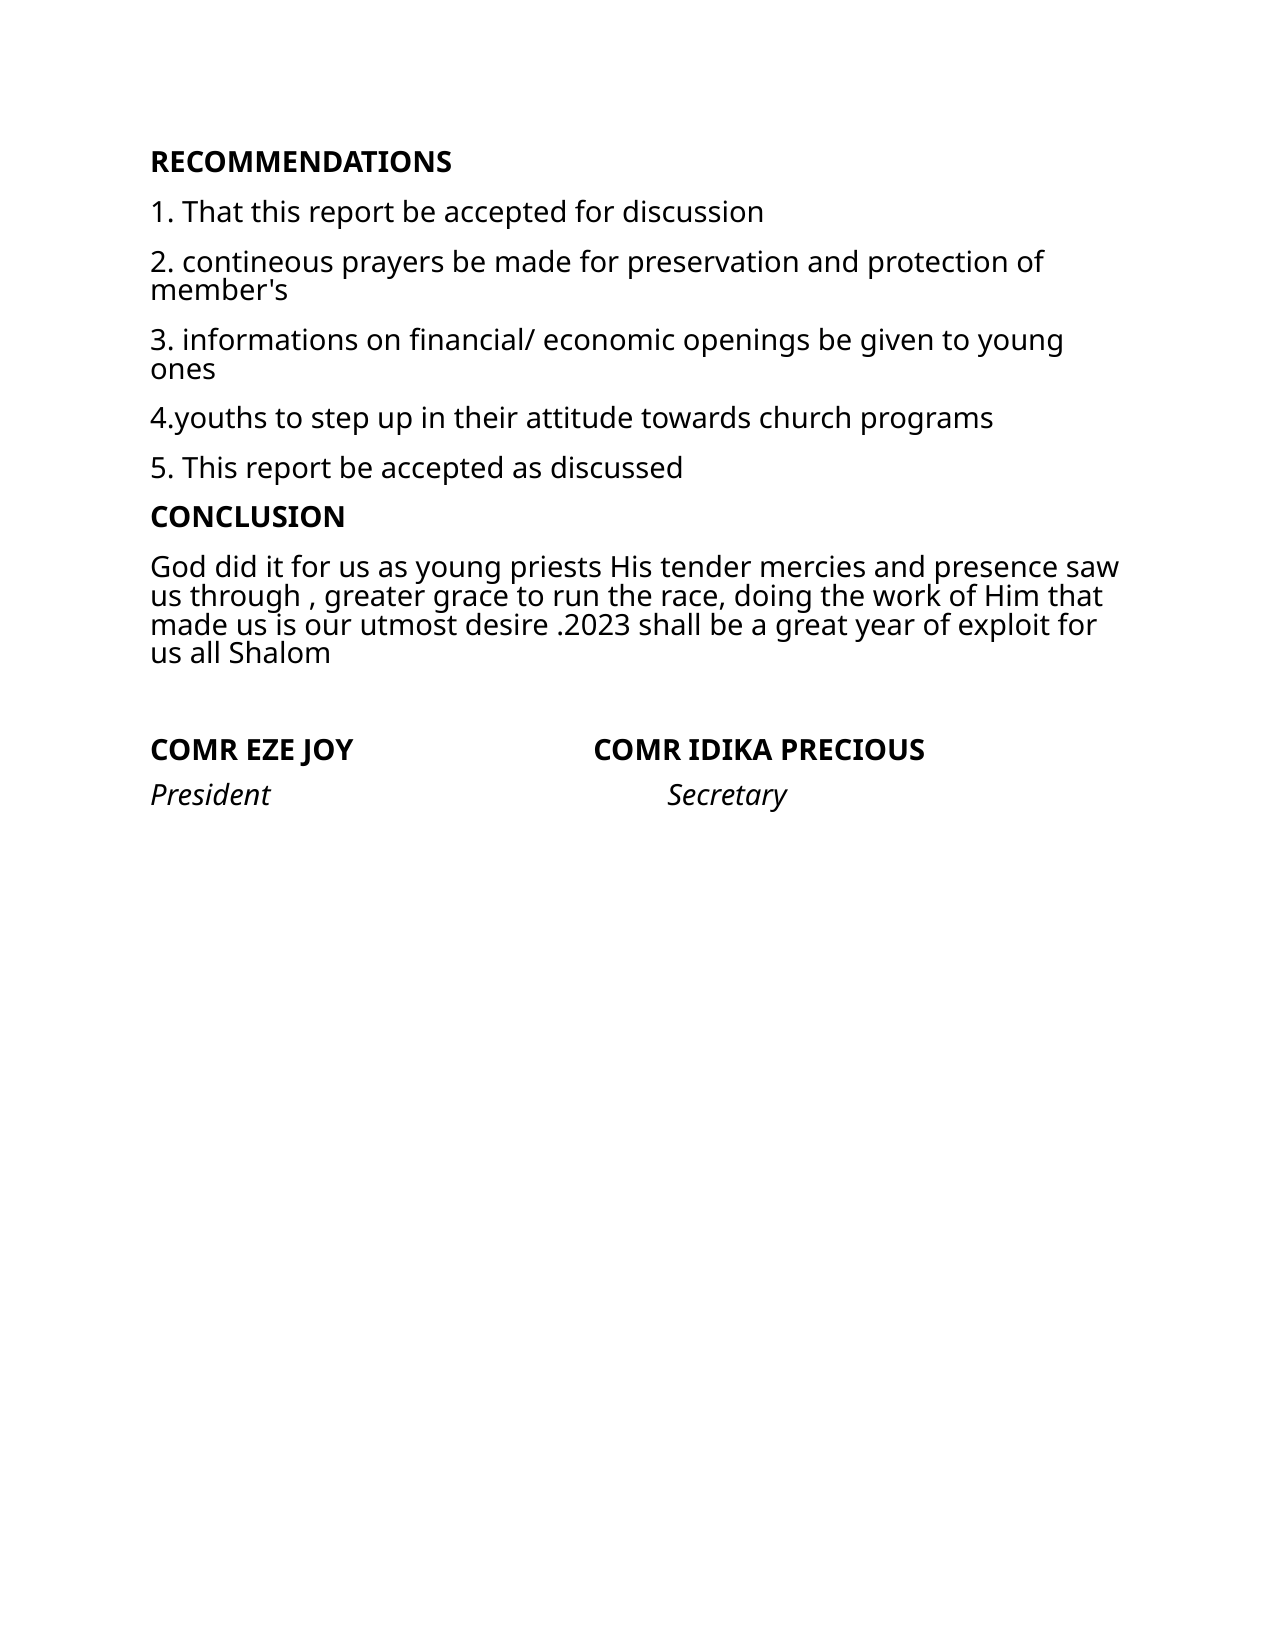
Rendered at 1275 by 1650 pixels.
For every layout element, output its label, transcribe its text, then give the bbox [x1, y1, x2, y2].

text COMR EZE JOY COMR IDIKA PRECIOUS [307, 740, 1125, 765]
text God did it for us as young priests His tender mercies and presence saw us through , greater grace to run the race, doing the work of Him that made us is our utmost desire .2023 shall be a great year of exploit for us all Shalom [150, 554, 1125, 669]
text 2. contineous prayers be made for preservation and protection of member's [150, 249, 1125, 307]
text CONCLUSION [150, 505, 1125, 534]
text RECOMMENDATIONS [150, 150, 1125, 179]
text 3. informations on financial/ economic openings be given to young ones [150, 327, 1125, 385]
text President Secretary [150, 786, 1125, 811]
text 5. This report be accepted as discussed [150, 455, 1125, 484]
text COMR EZE JOY COMR IDIKA PRECIOUS [150, 740, 305, 765]
text 4.youths to step up in their attitude towards church programs [150, 406, 1125, 434]
text 1. That this report be accepted for discussion [150, 199, 1125, 228]
